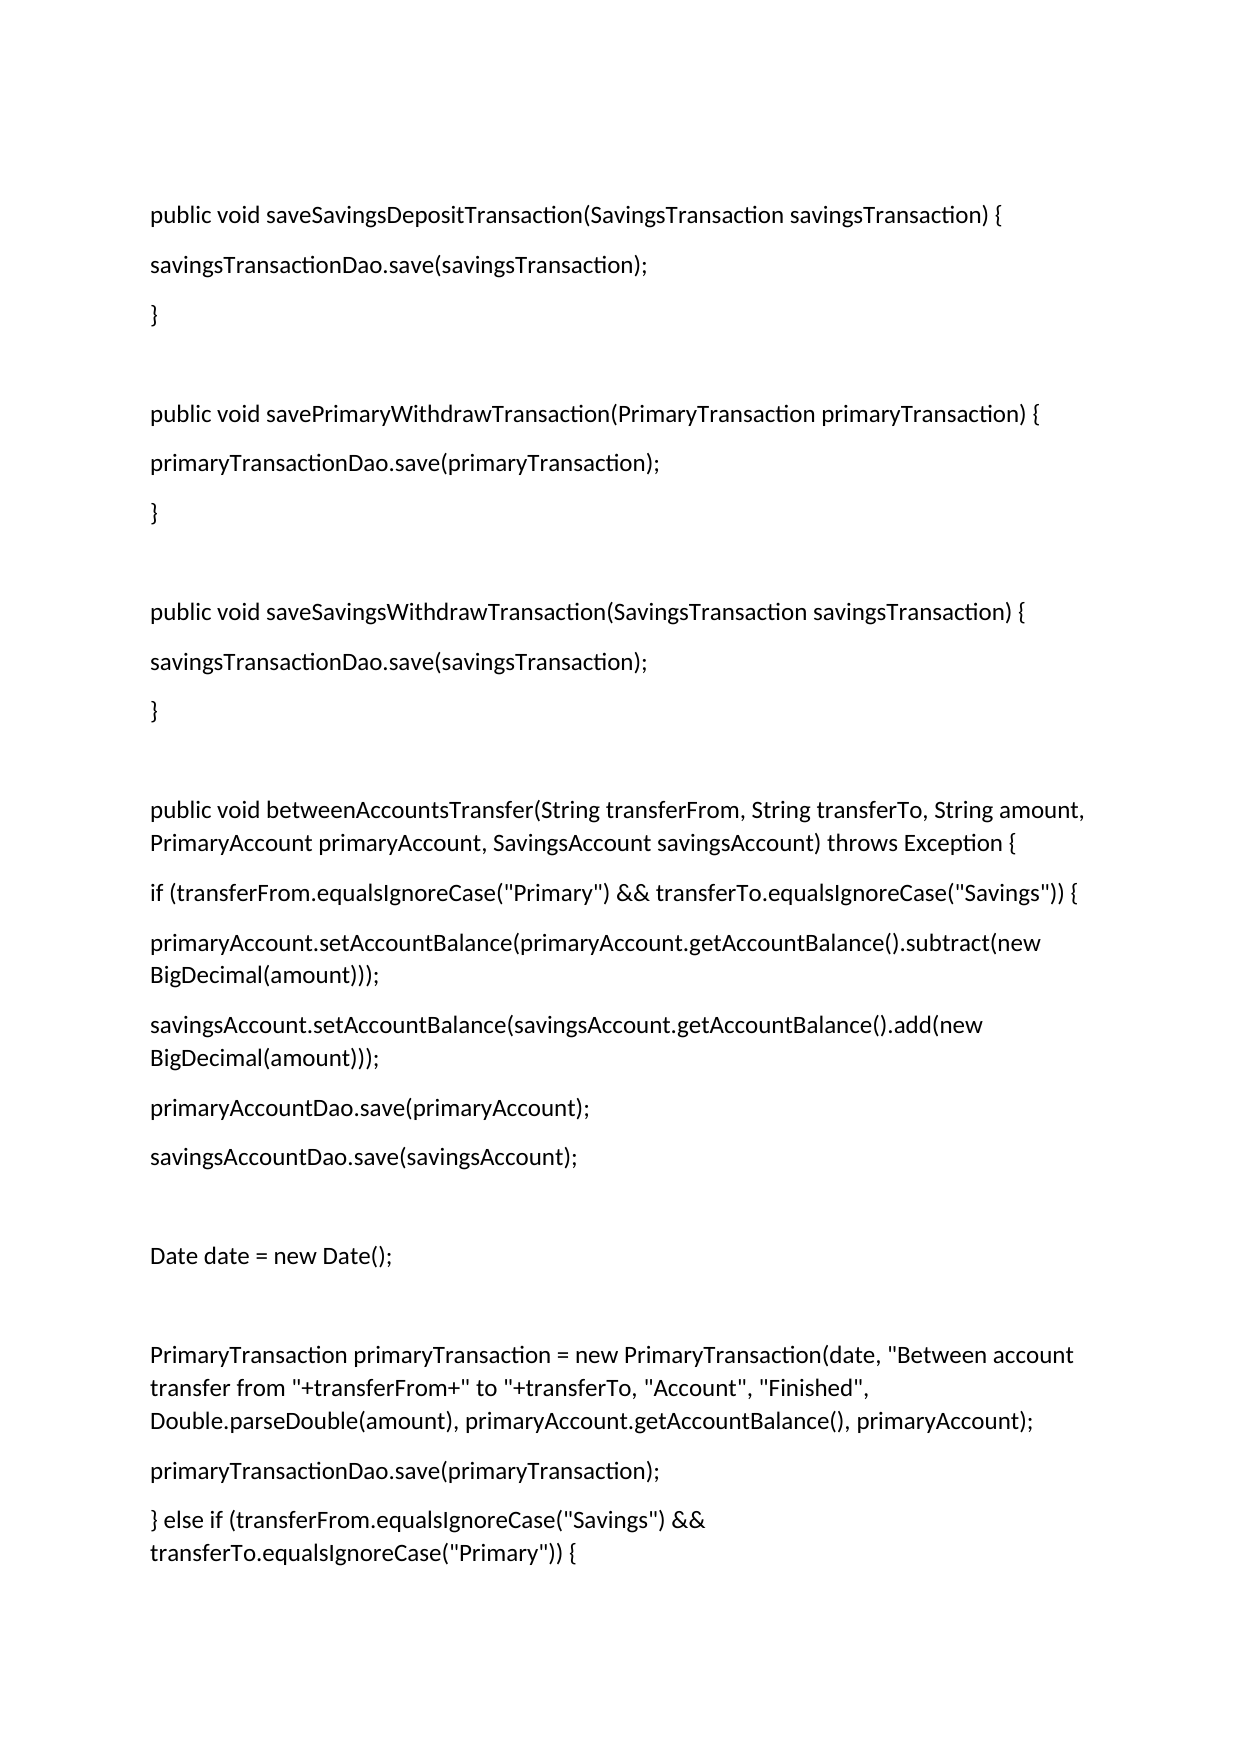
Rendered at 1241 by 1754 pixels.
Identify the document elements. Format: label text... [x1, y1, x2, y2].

text } [150, 497, 1090, 528]
text savingsTransactionDao.save(savingsTransaction); [150, 249, 1090, 280]
text Date date = new Date(); [150, 1240, 1090, 1271]
text savingsAccountDao.save(savingsAccount); [150, 1141, 1090, 1172]
text PrimaryTransaction primaryTransaction = new PrimaryTransaction(date, "Between account transfer from "+transferFrom+" to "+transferTo, "Account", "Finished", Double.parseDouble(amount), primaryAccount.getAccountBalance(), primaryAccount); [150, 1339, 1090, 1436]
text savingsAccount.setAccountBalance(savingsAccount.getAccountBalance().add(new BigDecimal(amount))); [150, 1009, 1090, 1073]
text } [150, 695, 1090, 726]
text public void betweenAccountsTransfer(String transferFrom, String transferTo, String amount, PrimaryAccount primaryAccount, SavingsAccount savingsAccount) throws Exception { [150, 794, 1090, 858]
text primaryAccount.setAccountBalance(primaryAccount.getAccountBalance().subtract(new BigDecimal(amount))); [150, 927, 1090, 990]
text primaryAccountDao.save(primaryAccount); [150, 1092, 1090, 1122]
text public void savePrimaryWithdrawTransaction(PrimaryTransaction primaryTransaction) { [150, 398, 1090, 428]
text } else if (transferFrom.equalsIgnoreCase("Savings") && transferTo.equalsIgnoreCase("Primary")) { [150, 1504, 1090, 1568]
text if (transferFrom.equalsIgnoreCase("Primary") && transferTo.equalsIgnoreCase("Savings")) { [150, 877, 1090, 908]
text primaryTransactionDao.save(primaryTransaction); [150, 1455, 1090, 1486]
text public void saveSavingsDepositTransaction(SavingsTransaction savingsTransaction) { [150, 199, 1090, 230]
text public void saveSavingsWithdrawTransaction(SavingsTransaction savingsTransaction) { [150, 596, 1090, 627]
text primaryTransactionDao.save(primaryTransaction); [150, 447, 1090, 478]
text } [150, 299, 1090, 329]
text savingsTransactionDao.save(savingsTransaction); [150, 646, 1090, 676]
